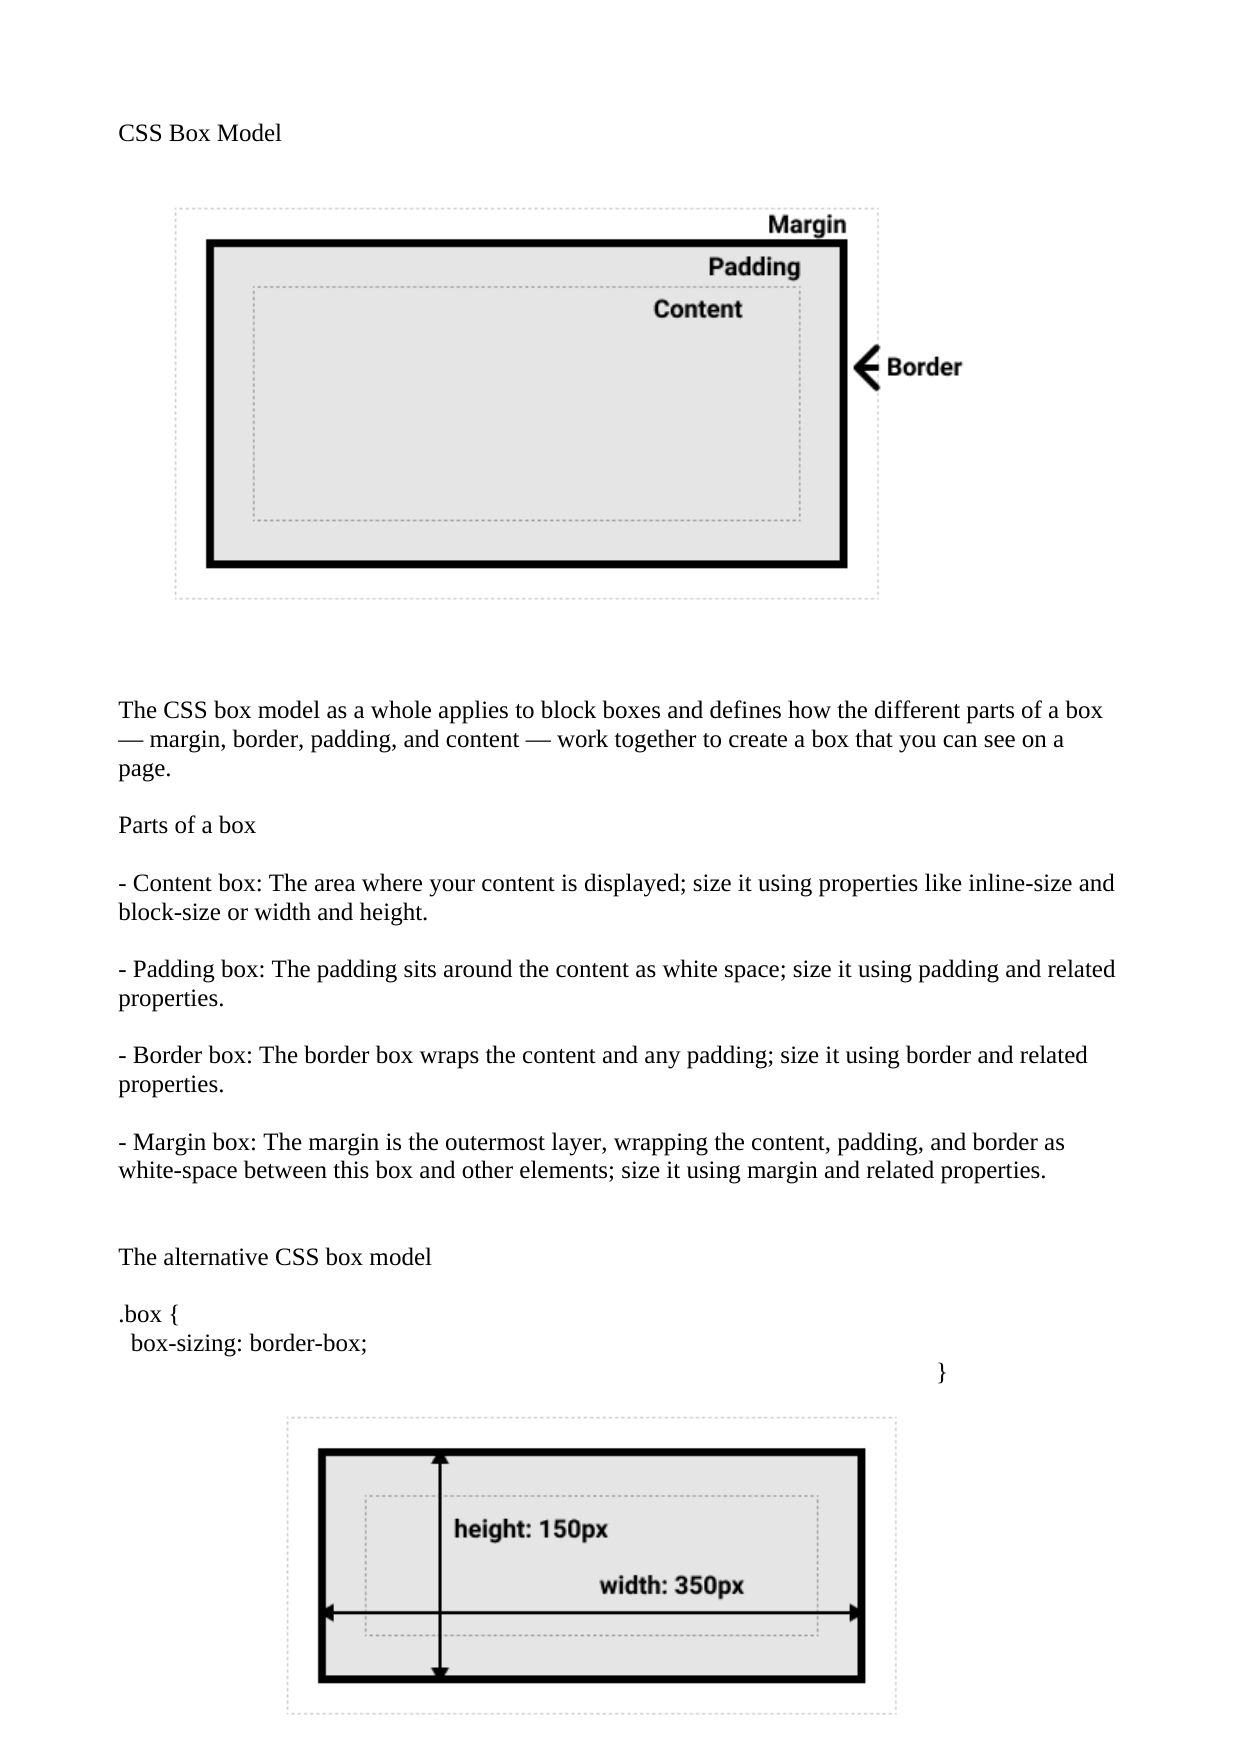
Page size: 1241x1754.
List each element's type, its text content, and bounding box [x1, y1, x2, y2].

text - Margin box: The margin is the outermost layer, wrapping the content, padding, and border as white-space between this box and other elements; size it using margin and related properties. [118, 1127, 1122, 1184]
text .box { [118, 1299, 1122, 1328]
text CSS Box Model [118, 118, 1122, 147]
text The alternative CSS box model [118, 1242, 1122, 1271]
text - Content box: The area where your content is displayed; size it using properties like inline-size and block-size or width and height. [118, 868, 1122, 926]
picture [248, 1378, 936, 1754]
text Parts of a box [118, 811, 1122, 839]
text box-sizing: border-box; [118, 1328, 1122, 1357]
picture [136, 169, 987, 639]
text - Border box: The border box wraps the content and any padding; size it using border and related properties. [118, 1041, 1122, 1098]
text The CSS box model as a whole applies to block boxes and defines how the different parts of a box — margin, border, padding, and content — work together to create a box that you can see on a page. [118, 696, 1122, 782]
text - Padding box: The padding sits around the content as white space; size it using padding and related properties. [118, 954, 1122, 1012]
text } [118, 1357, 1122, 1386]
